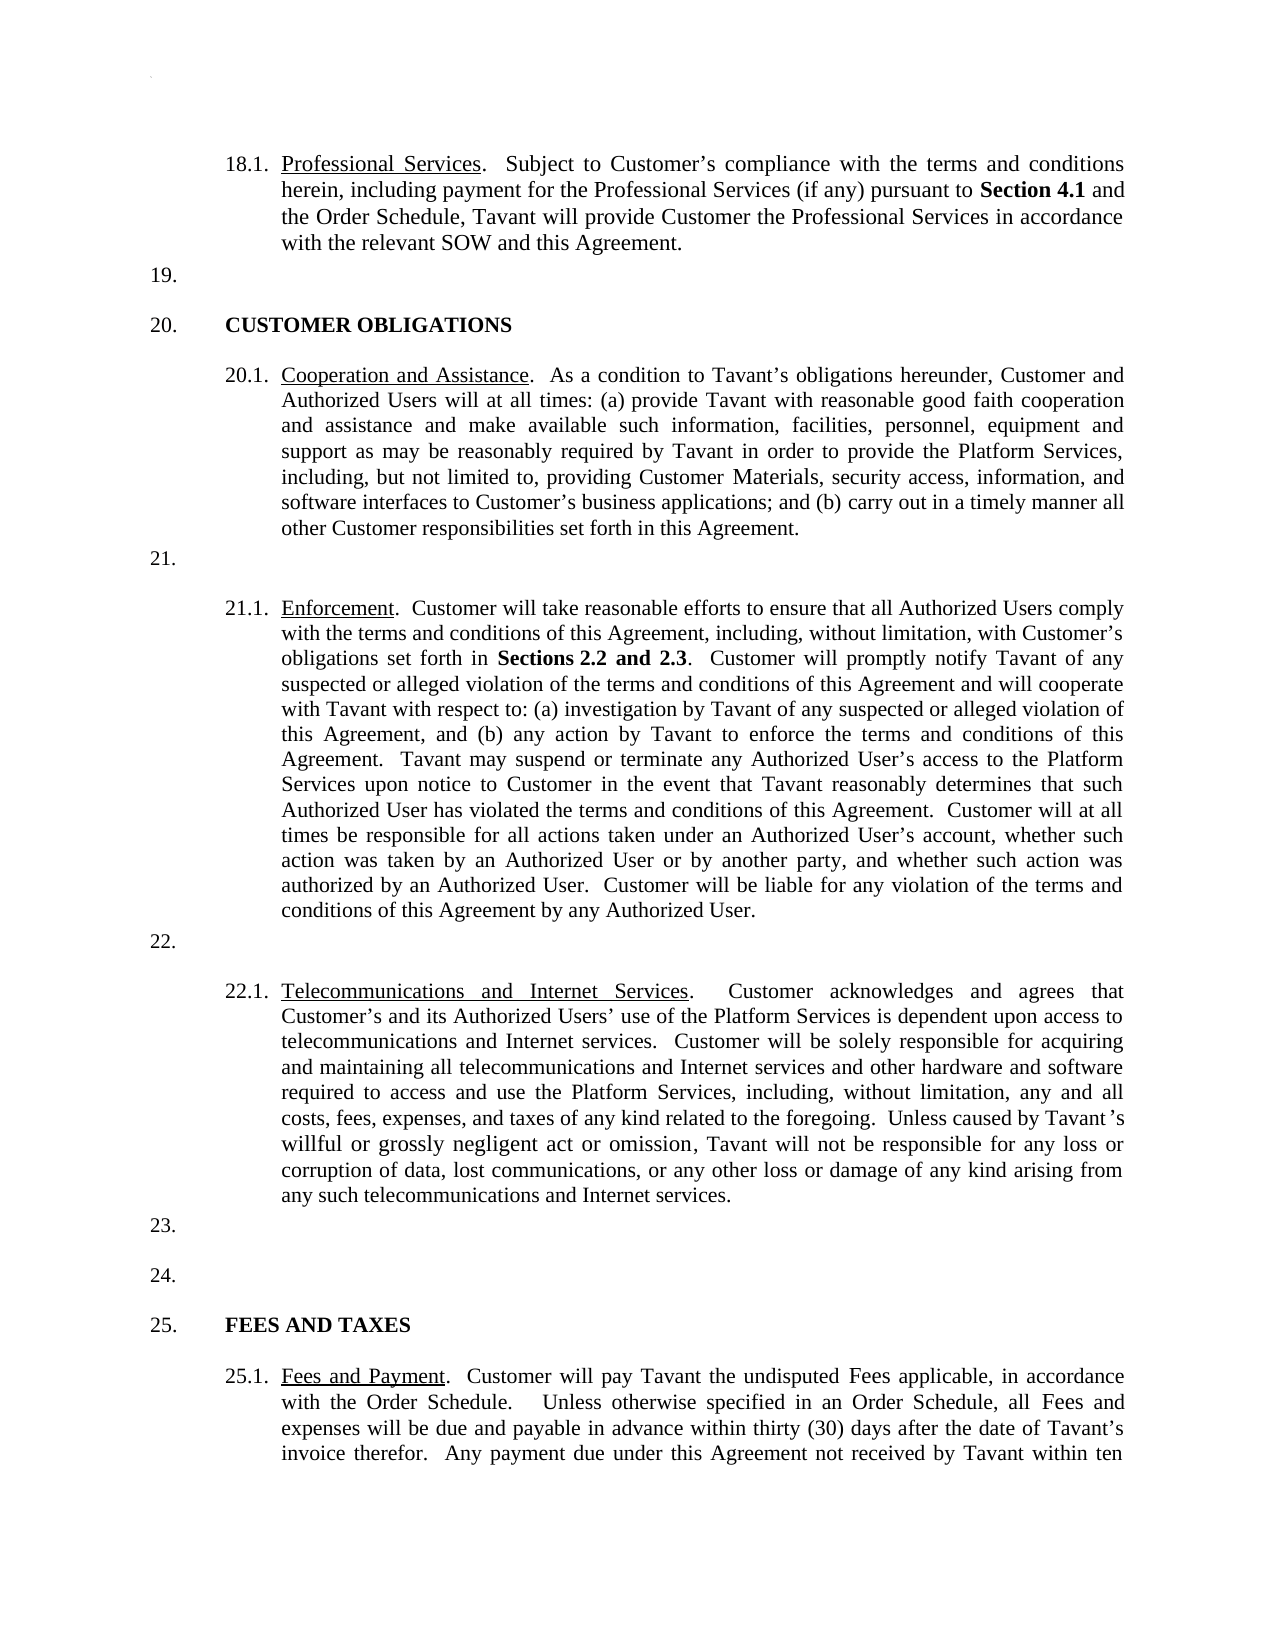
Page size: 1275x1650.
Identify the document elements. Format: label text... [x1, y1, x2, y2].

subtitle Enforcement. Customer will take reasonable efforts to ensure that all Authorized Users comply with the terms and conditions of this Agreement, including, without limitation, with Customer’s obligations set forth in Sections 2.2 and 2.3. Customer will promptly notify Tavant of any suspected or alleged violation of the terms and conditions of this Agreement and will cooperate with Tavant with respect to: (a) investigation by Tavant of any suspected or alleged violation of this Agreement, and (b) any action by Tavant to enforce the terms and conditions of this Agreement. Tavant may suspend or terminate any Authorized User’s access to the Platform Services upon notice to Customer in the event that Tavant reasonably determines that such Authorized User has violated the terms and conditions of this Agreement. Customer will at all times be responsible for all actions taken under an Authorized User’s account, whether such action was taken by an Authorized User or by another party, and whether such action was authorized by an Authorized User. Customer will be liable for any violation of the terms and conditions of this Agreement by any Authorized User. [225, 595, 1125, 923]
subtitle Cooperation and Assistance. As a condition to Tavant’s obligations hereunder, Customer and Authorized Users will at all times: (a) provide Tavant with reasonable good faith cooperation and assistance and make available such information, facilities, personnel, equipment and support as may be reasonably required by Tavant in order to provide the Platform Services, including, but not limited to, providing Customer Materials, security access, information, and software interfaces to Customer’s business applications; and (b) carry out in a timely manner all other Customer responsibilities set forth in this Agreement. [225, 362, 1125, 540]
subtitle CUSTOMER OBLIGATIONS [150, 312, 1125, 337]
subtitle FEES AND TAXES [150, 1312, 1125, 1337]
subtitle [225, 1362, 1125, 1465]
subtitle Professional Services. Subject to Customer’s compliance with the terms and conditions herein, including payment for the Professional Services (if any) pursuant to Section 4.1 and the Order Schedule, Tavant will provide Customer the Professional Services in accordance with the relevant SOW and this Agreement. [225, 150, 1125, 255]
subtitle Telecommunications and Internet Services. Customer acknowledges and agrees that Customer’s and its Authorized Users’ use of the Platform Services is dependent upon access to telecommunications and Internet services. Customer will be solely responsible for acquiring and maintaining all telecommunications and Internet services and other hardware and software required to access and use the Platform Services, including, without limitation, any and all costs, fees, expenses, and taxes of any kind related to the foregoing. Unless caused by Tavant’s willful or grossly negligent act or omission, Tavant will not be responsible for any loss or corruption of data, lost communications, or any other loss or damage of any kind arising from any such telecommunications and Internet services. [225, 978, 1125, 1207]
